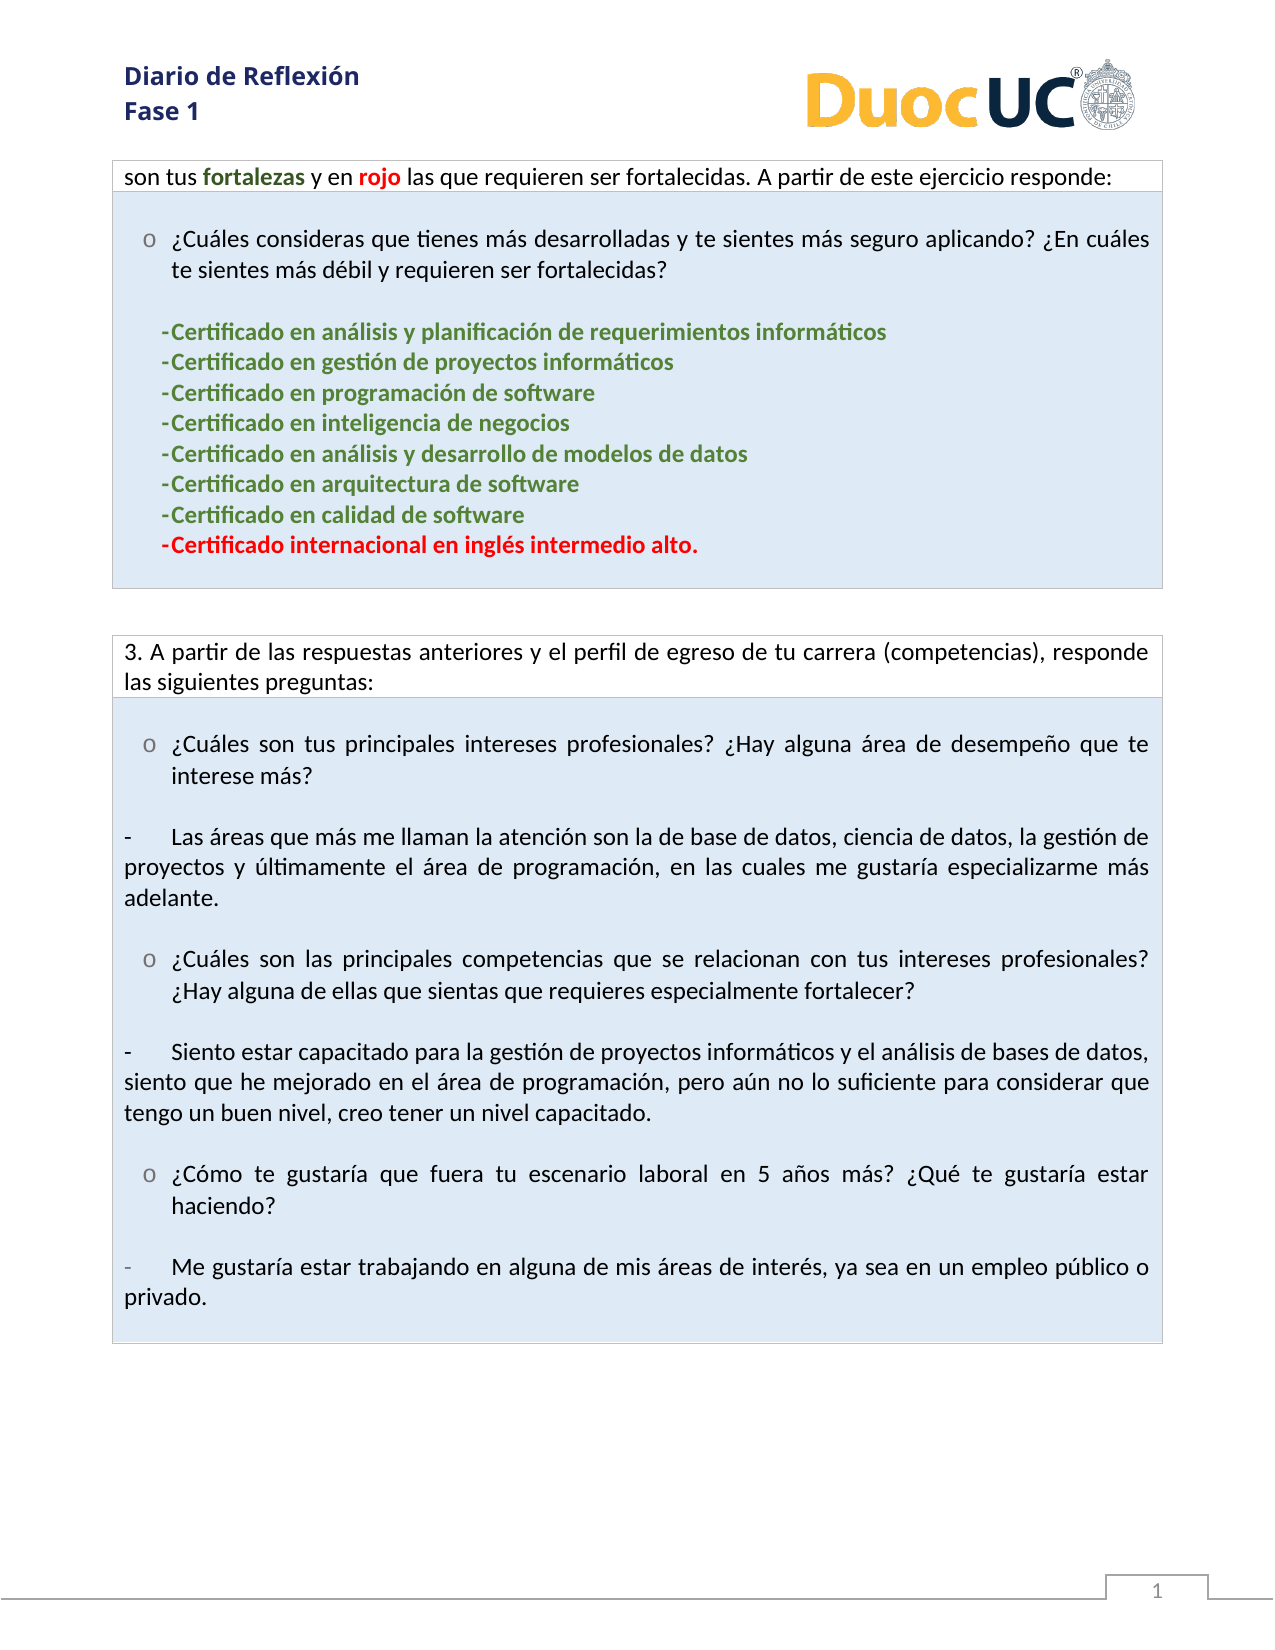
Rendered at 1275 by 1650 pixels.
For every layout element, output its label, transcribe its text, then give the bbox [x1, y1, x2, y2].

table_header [113, 161, 1162, 191]
table_header 3. A partir de las respuestas anteriores y el perfil de egreso de tu carrera (competencias), responde las siguientes preguntas: [113, 636, 1162, 697]
table_cell ¿Cuáles son tus principales intereses profesionales? ¿Hay alguna área de desempeño que te interese más? - Las áreas que más me llaman la atención son la de base de datos, ciencia de datos, la gestión de proyectos y últimamente el área de programación, en las cuales me gustaría especializarme más adelante. ¿Cuáles son las principales competencias que se relacionan con tus intereses profesionales? ¿Hay alguna de ellas que sientas que requieres especialmente fortalecer? - Siento estar capacitado para la gestión de proyectos informáticos y el análisis de bases de datos, siento que he mejorado en el área de programación, pero aún no lo suficiente para considerar que tengo un buen nivel, creo tener un nivel capacitado. ¿Cómo te gustaría que fuera tu escenario laboral en 5 años más? ¿Qué te gustaría estar haciendo? - Me gustaría estar trabajando en alguna de mis áreas de interés, ya sea en un empleo público o privado. [113, 698, 1162, 1342]
table_cell ¿Cuáles consideras que tienes más desarrolladas y te sientes más seguro aplicando? ¿En cuáles te sientes más débil y requieren ser fortalecidas? Certificado en análisis y planificación de requerimientos informáticos Certificado en gestión de proyectos informáticos Certificado en programación de software Certificado en inteligencia de negocios Certificado en análisis y desarrollo de modelos de datos Certificado en arquitectura de software Certificado en calidad de software Certificado internacional en inglés intermedio alto. [113, 192, 1162, 588]
picture [807, 59, 1135, 130]
